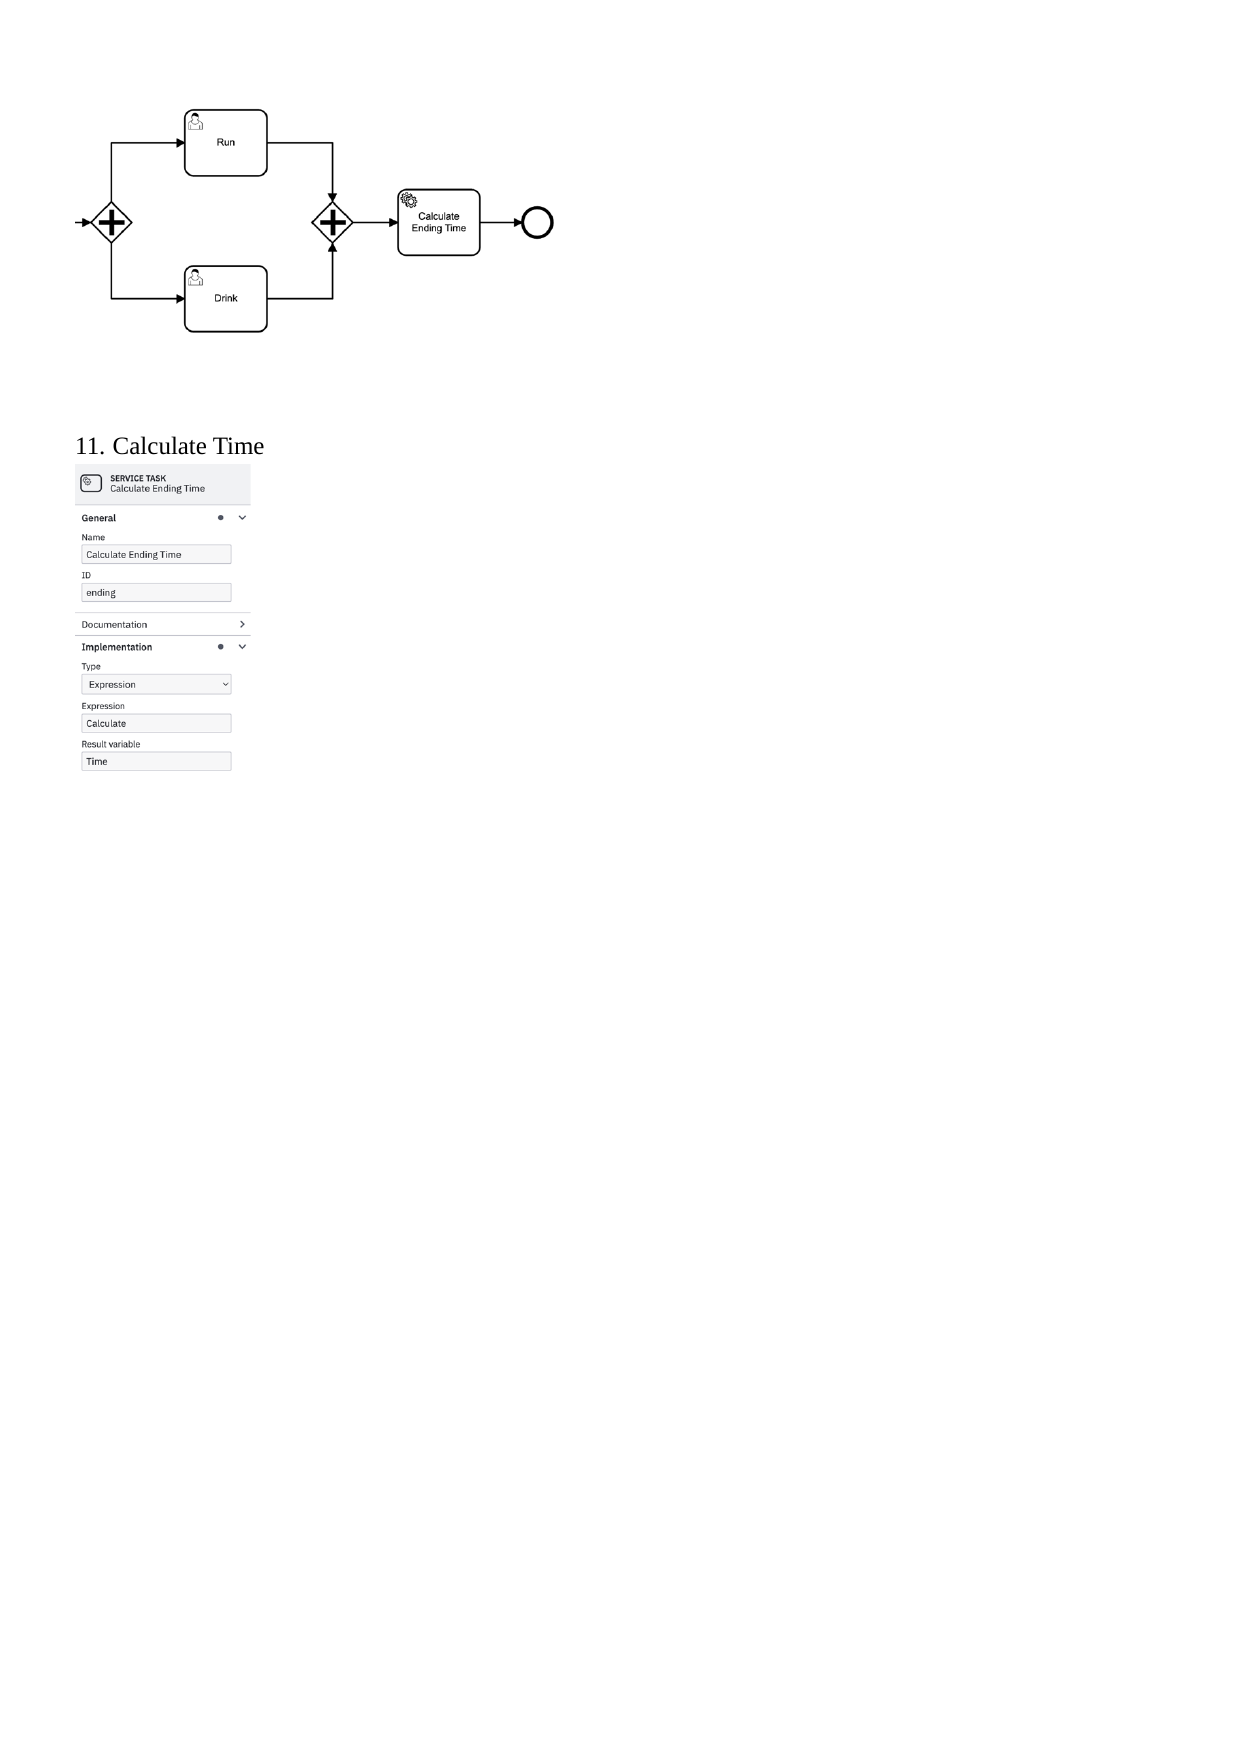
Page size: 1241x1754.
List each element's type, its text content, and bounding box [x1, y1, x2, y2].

picture [75, 464, 251, 779]
list Calculate Time [75, 427, 1165, 464]
picture [75, 89, 568, 360]
